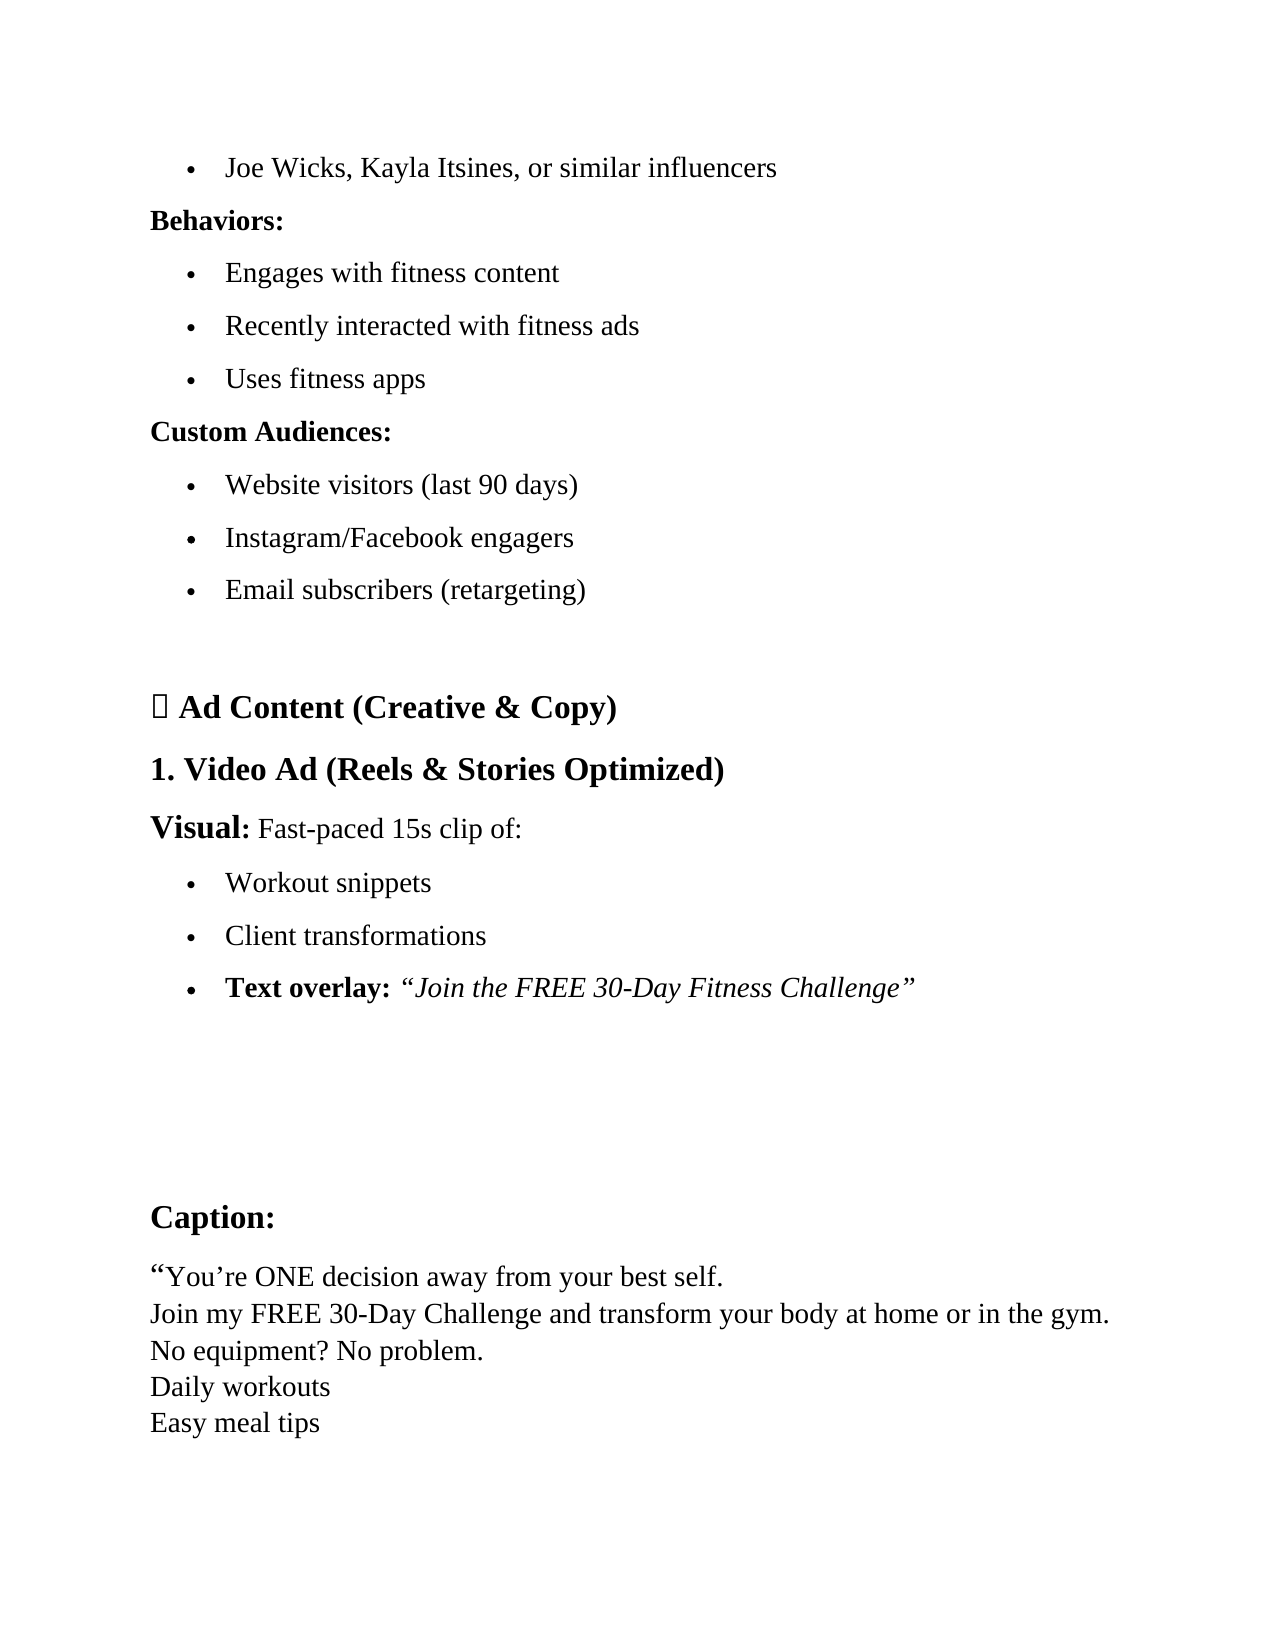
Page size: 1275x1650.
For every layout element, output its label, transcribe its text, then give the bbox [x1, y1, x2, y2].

list Instagram/Facebook engagers [187, 520, 1125, 553]
list Text overlay: “Join the FREE 30-Day Fitness Challenge” [187, 971, 1125, 1004]
list Website visitors (last 90 days) [187, 467, 1125, 500]
list Workout snippets [187, 865, 1125, 898]
list Recently interacted with fitness ads [187, 308, 1125, 342]
list Client transformations [187, 918, 1125, 951]
text Caption: [150, 1197, 1125, 1236]
list Uses fitness apps [187, 361, 1125, 395]
text Behaviors: [150, 203, 1125, 236]
list Joe Wicks, Kayla Itsines, or similar influencers [187, 150, 1125, 183]
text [150, 1256, 1125, 1438]
list Engages with fitness content [187, 256, 1125, 289]
text Custom Audiences: [150, 414, 1125, 448]
list Email subscribers (retargeting) [187, 572, 1125, 606]
text 1. Video Ad (Reels & Stories Optimized) [150, 749, 1125, 787]
text Visual: Fast-paced 15s clip of: [150, 807, 1125, 845]
text 📢 Ad Content (Creative & Copy) [150, 683, 1125, 729]
